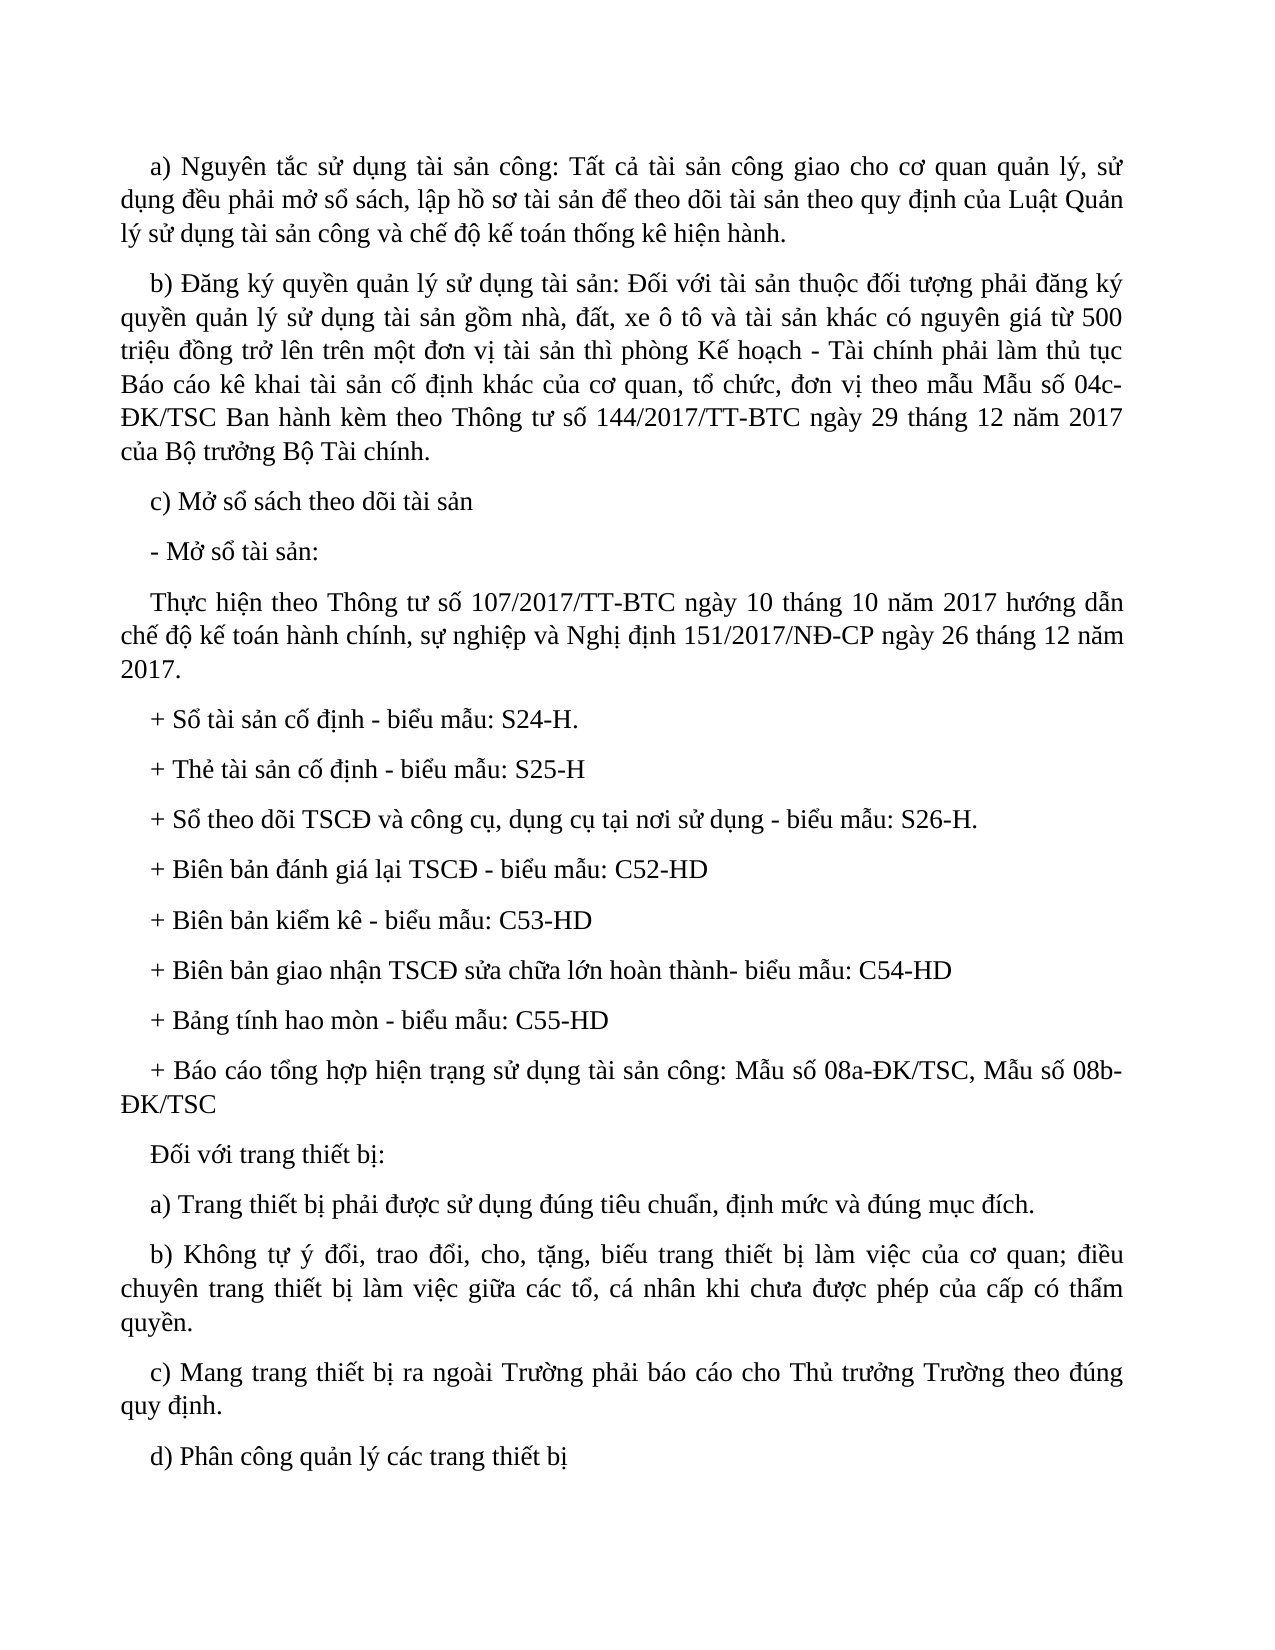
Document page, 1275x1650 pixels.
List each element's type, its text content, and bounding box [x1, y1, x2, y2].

text a) Nguyên tắc sử dụng tài sản công: Tất cả tài sản công giao cho cơ quan quản lý, sử dụng đều phải mở sổ sách, lập hồ sơ tài sản để theo dõi tài sản theo quy định của Luật Quản lý sử dụng tài sản công và chế độ kế toán thống kê hiện hành. [120, 150, 1125, 248]
text Thực hiện theo Thông tư số 107/2017/TT-BTC ngày 10 tháng 10 năm 2017 hướng dẫn chế độ kế toán hành chính, sự nghiệp và Nghị định 151/2017/NĐ-CP ngày 26 tháng 12 năm 2017. [120, 586, 1125, 684]
text c) Mở sổ sách theo dõi tài sản [120, 485, 1125, 516]
text a) Trang thiết bị phải được sử dụng đúng tiêu chuẩn, định mức và đúng mục đích. [120, 1188, 1125, 1219]
text b) Đăng ký quyền quản lý sử dụng tài sản: Đối với tài sản thuộc đối tượng phải đăng ký quyền quản lý sử dụng tài sản gồm nhà, đất, xe ô tô và tài sản khác có nguyên giá từ 500 triệu đồng trở lên trên một đơn vị tài sản thì phòng Kế hoạch - Tài chính phải làm thủ tục Báo cáo kê khai tài sản cố định khác của cơ quan, tổ chức, đơn vị theo mẫu Mẫu số 04c-ĐK/TSC Ban hành kèm theo Thông tư số 144/2017/TT-BTC ngày 29 tháng 12 năm 2017 của Bộ trưởng Bộ Tài chính. [120, 267, 1125, 466]
text + Biên bản kiểm kê - biểu mẫu: C53-HD [120, 904, 1125, 935]
text + Bảng tính hao mòn - biểu mẫu: C55-HD [120, 1004, 1125, 1035]
text + Báo cáo tổng hợp hiện trạng sử dụng tài sản công: Mẫu số 08a-ĐK/TSC, Mẫu số 08b-ĐK/TSC [120, 1054, 1125, 1119]
text + Sổ tài sản cố định - biểu mẫu: S24-H. [120, 703, 1125, 734]
text + Sổ theo dõi TSCĐ và công cụ, dụng cụ tại nơi sử dụng - biểu mẫu: S26-H. [120, 803, 1125, 834]
text c) Mang trang thiết bị ra ngoài Trường phải báo cáo cho Thủ trưởng Trường theo đúng quy định. [120, 1356, 1125, 1421]
text Đối với trang thiết bị: [120, 1138, 1125, 1169]
text - Mở sổ tài sản: [120, 535, 1125, 567]
text + Biên bản giao nhận TSCĐ sửa chữa lớn hoàn thành- biểu mẫu: C54-HD [120, 954, 1125, 985]
text + Biên bản đánh giá lại TSCĐ - biểu mẫu: C52-HD [120, 853, 1125, 885]
text + Thẻ tài sản cố định - biểu mẫu: S25-H [120, 753, 1125, 784]
text b) Không tự ý đổi, trao đổi, cho, tặng, biếu trang thiết bị làm việc của cơ quan; điều chuyên trang thiết bị làm việc giữa các tổ, cá nhân khi chưa được phép của cấp có thẩm quyền. [120, 1238, 1125, 1337]
text d) Phân công quản lý các trang thiết bị [120, 1439, 1125, 1471]
